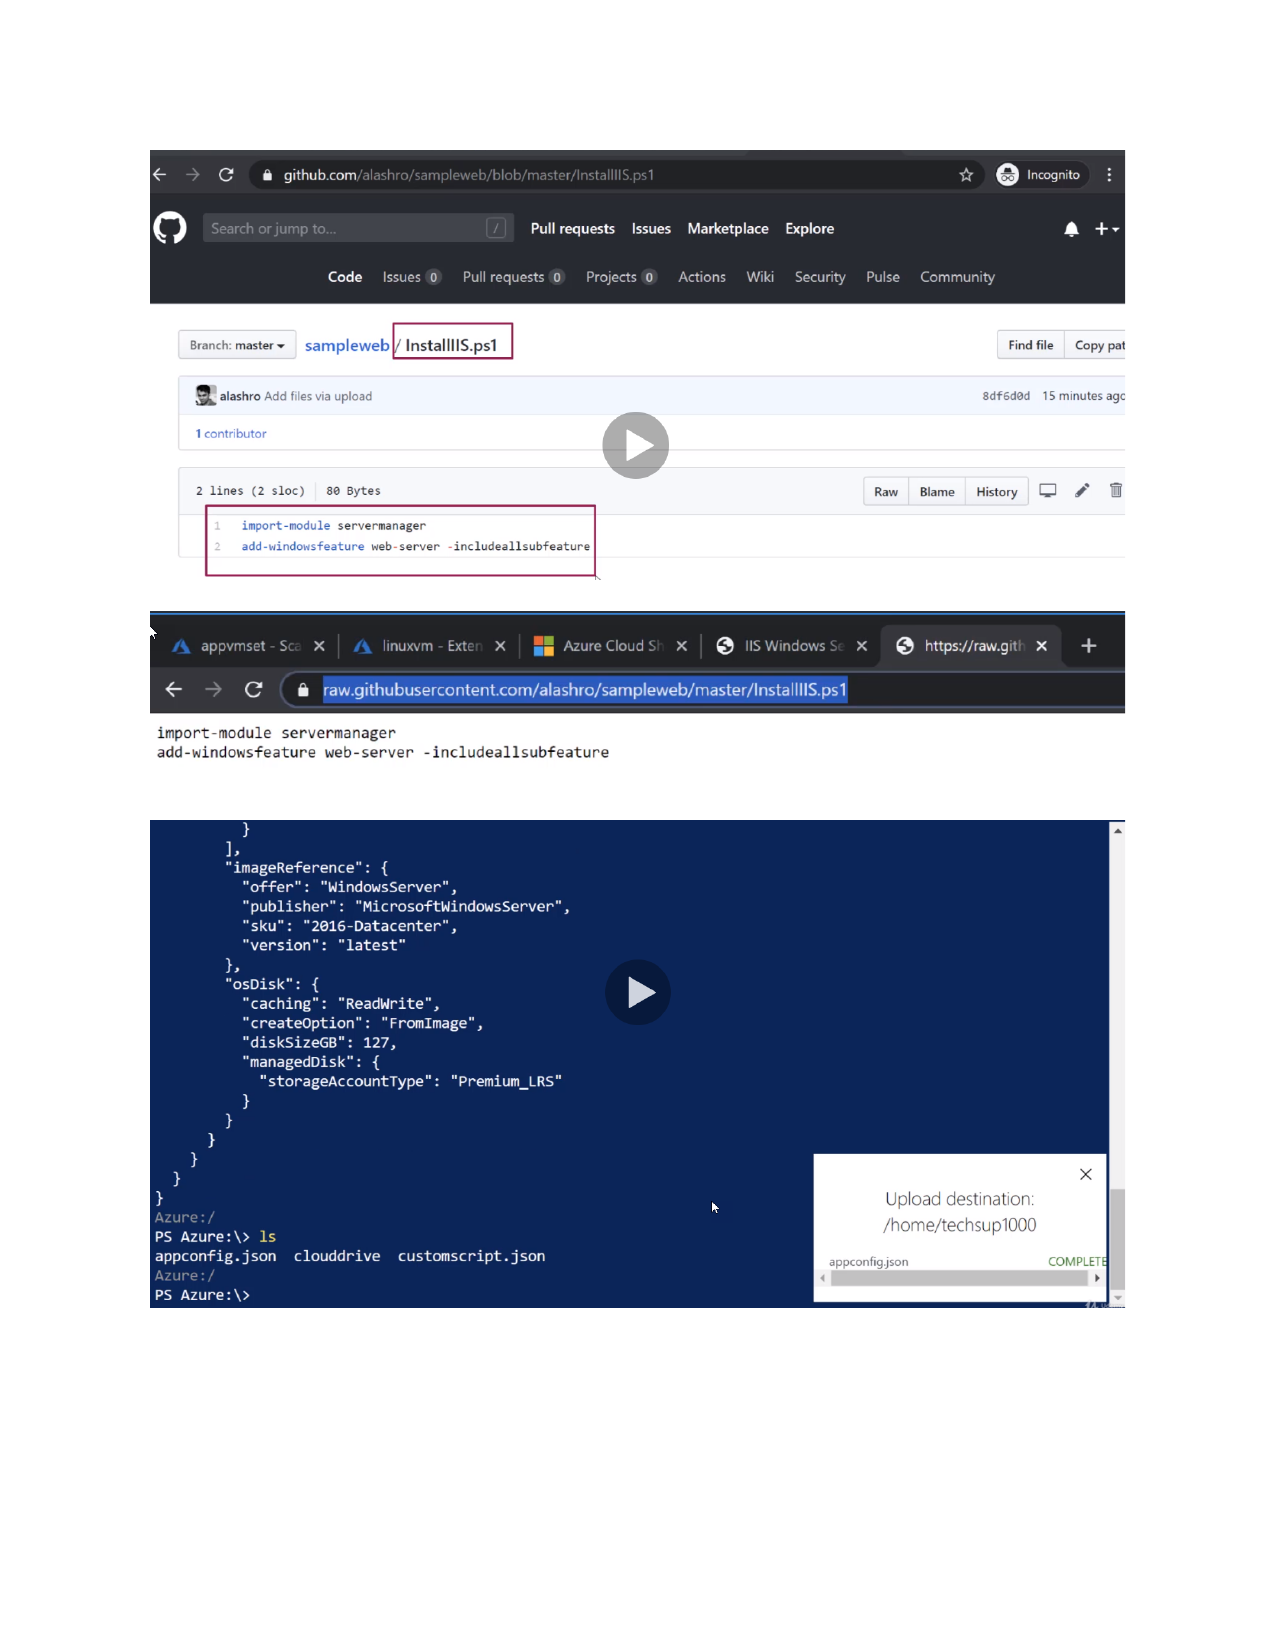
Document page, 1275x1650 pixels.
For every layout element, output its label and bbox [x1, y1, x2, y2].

picture [150, 820, 1125, 1308]
picture [150, 611, 1125, 790]
picture [150, 150, 1125, 580]
